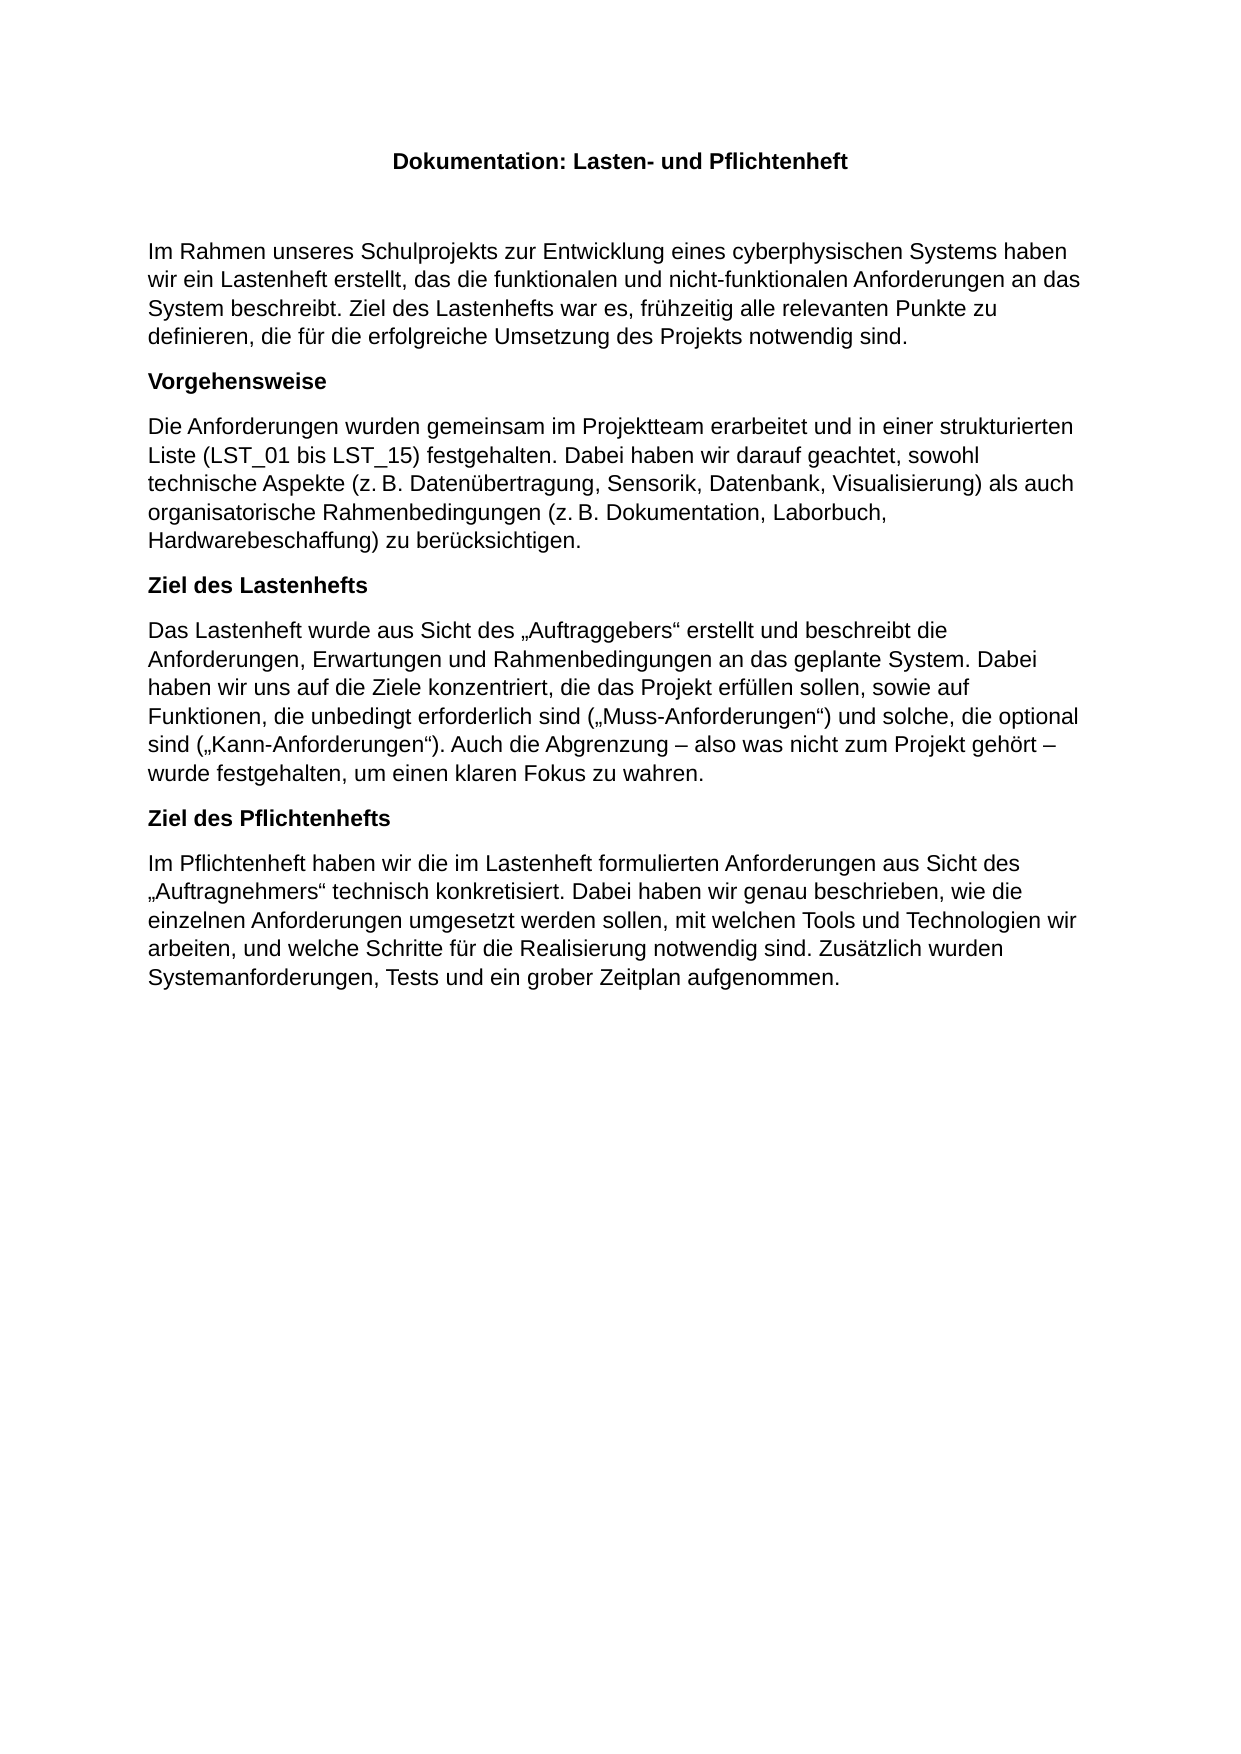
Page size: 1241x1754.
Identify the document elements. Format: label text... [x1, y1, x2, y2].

text Ziel des Lastenhefts [148, 572, 1093, 598]
text Das Lastenheft wurde aus Sicht des „Auftraggebers“ erstellt und beschreibt die Anforderungen, Erwartungen und Rahmenbedingungen an das geplante System. Dabei haben wir uns auf die Ziele konzentriert, die das Projekt erfüllen sollen, sowie auf Funktionen, die unbedingt erforderlich sind („Muss-Anforderungen“) und solche, die optional sind („Kann-Anforderungen“). Auch die Abgrenzung – also was nicht zum Projekt gehört – wurde festgehalten, um einen klaren Fokus zu wahren. [148, 617, 1093, 786]
text Ziel des Pflichtenhefts [148, 804, 1093, 831]
text Die Anforderungen wurden gemeinsam im Projektteam erarbeitet und in einer strukturierten Liste (LST_01 bis LST_15) festgehalten. Dabei haben wir darauf geachtet, sowohl technische Aspekte (z. B. Datenübertragung, Sensorik, Datenbank, Visualisierung) als auch organisatorische Rahmenbedingungen (z. B. Dokumentation, Laborbuch, Hardwarebeschaffung) zu berücksichtigen. [148, 413, 1093, 553]
text Vorgehensweise [148, 368, 1093, 394]
text Dokumentation: Lasten- und Pflichtenheft [148, 148, 1093, 174]
text Im Rahmen unseres Schulprojekts zur Entwicklung eines cyberphysischen Systems haben wir ein Lastenheft erstellt, das die funktionalen und nicht-funktionalen Anforderungen an das System beschreibt. Ziel des Lastenhefts war es, frühzeitig alle relevanten Punkte zu definieren, die für die erfolgreiche Umsetzung des Projekts notwendig sind. [148, 238, 1093, 349]
text Im Pflichtenheft haben wir die im Lastenheft formulierten Anforderungen aus Sicht des „Auftragnehmers“ technisch konkretisiert. Dabei haben wir genau beschrieben, wie die einzelnen Anforderungen umgesetzt werden sollen, mit welchen Tools und Technologien wir arbeiten, und welche Schritte für die Realisierung notwendig sind. Zusätzlich wurden Systemanforderungen, Tests und ein grober Zeitplan aufgenommen. [148, 850, 1093, 990]
